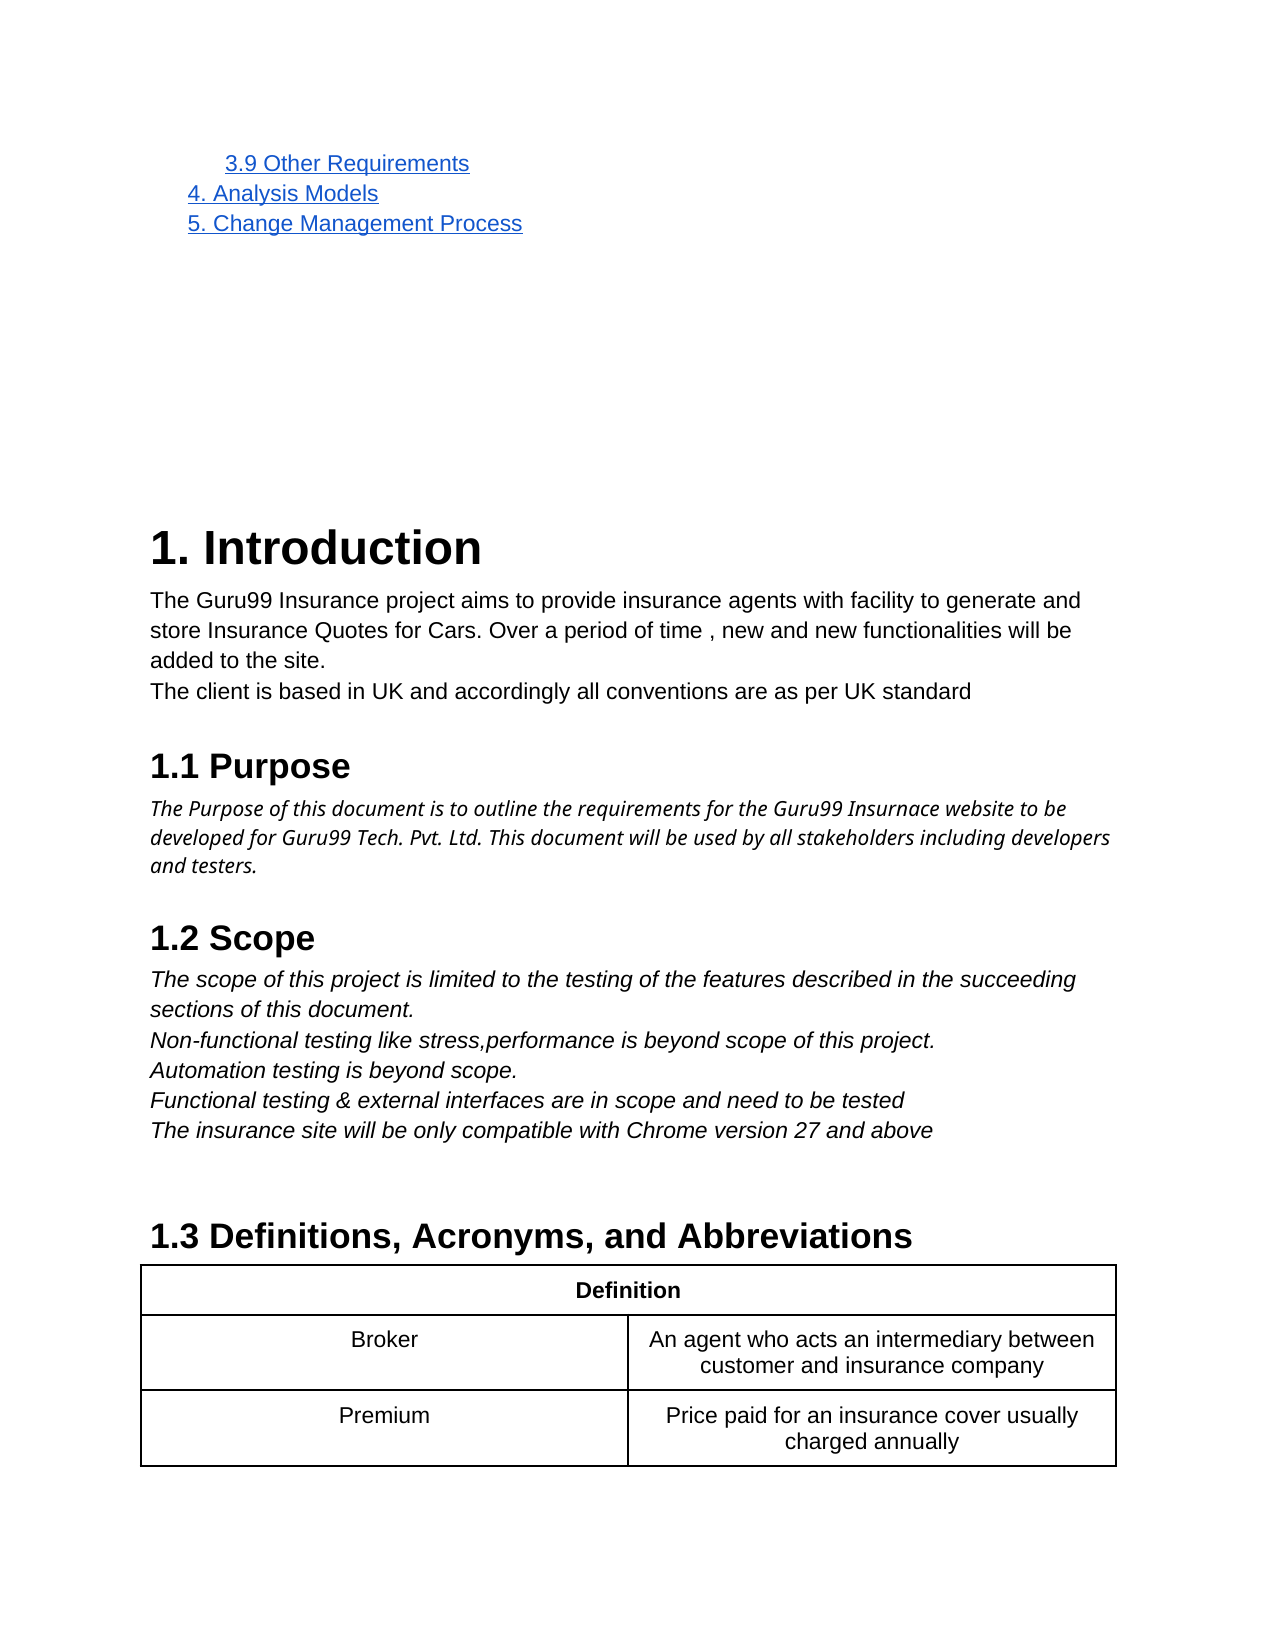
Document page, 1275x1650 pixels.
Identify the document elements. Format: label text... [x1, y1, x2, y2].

subtitle 1.1 Purpose [150, 745, 1125, 786]
text The Purpose of this document is to outline the requirements for the Guru99 Insurnace website to be developed for Guru99 Tech. Pvt. Ltd. This document will be used by all stakeholders including developers and testers. [150, 794, 1125, 880]
table_cell Price paid for an insurance cover usually charged annually [629, 1391, 1115, 1465]
text 3.9 Other Requirements [225, 150, 1125, 176]
table_header Definition [142, 1266, 1115, 1313]
text 4. Analysis Models [187, 180, 1125, 207]
text The scope of this project is limited to the testing of the features described in the succeeding sections of this document. [150, 966, 1125, 1023]
text Automation testing is beyond scope. [150, 1057, 1125, 1083]
text The insurance site will be only compatible with Chrome version 27 and above [150, 1117, 1125, 1144]
table_cell An agent who acts an intermediary between customer and insurance company [629, 1316, 1115, 1389]
subtitle 1.3 Definitions, Acronyms, and Abbreviations [150, 1215, 1125, 1256]
text Non-functional testing like stress,performance is beyond scope of this project. [150, 1027, 1125, 1053]
subtitle 1. Introduction [150, 519, 1125, 574]
table_cell Broker [142, 1316, 627, 1389]
table_cell Premium [142, 1391, 627, 1465]
text 5. Change Management Process [187, 210, 1125, 237]
text The Guru99 Insurance project aims to provide insurance agents with facility to generate and store Insurance Quotes for Cars. Over a period of time , new and new functionalities will be added to the site. [150, 587, 1125, 674]
subtitle 1.2 Scope [150, 917, 1125, 958]
text The client is based in UK and accordingly all conventions are as per UK standard [150, 678, 1125, 704]
text Functional testing & external interfaces are in scope and need to be tested [150, 1087, 1125, 1113]
